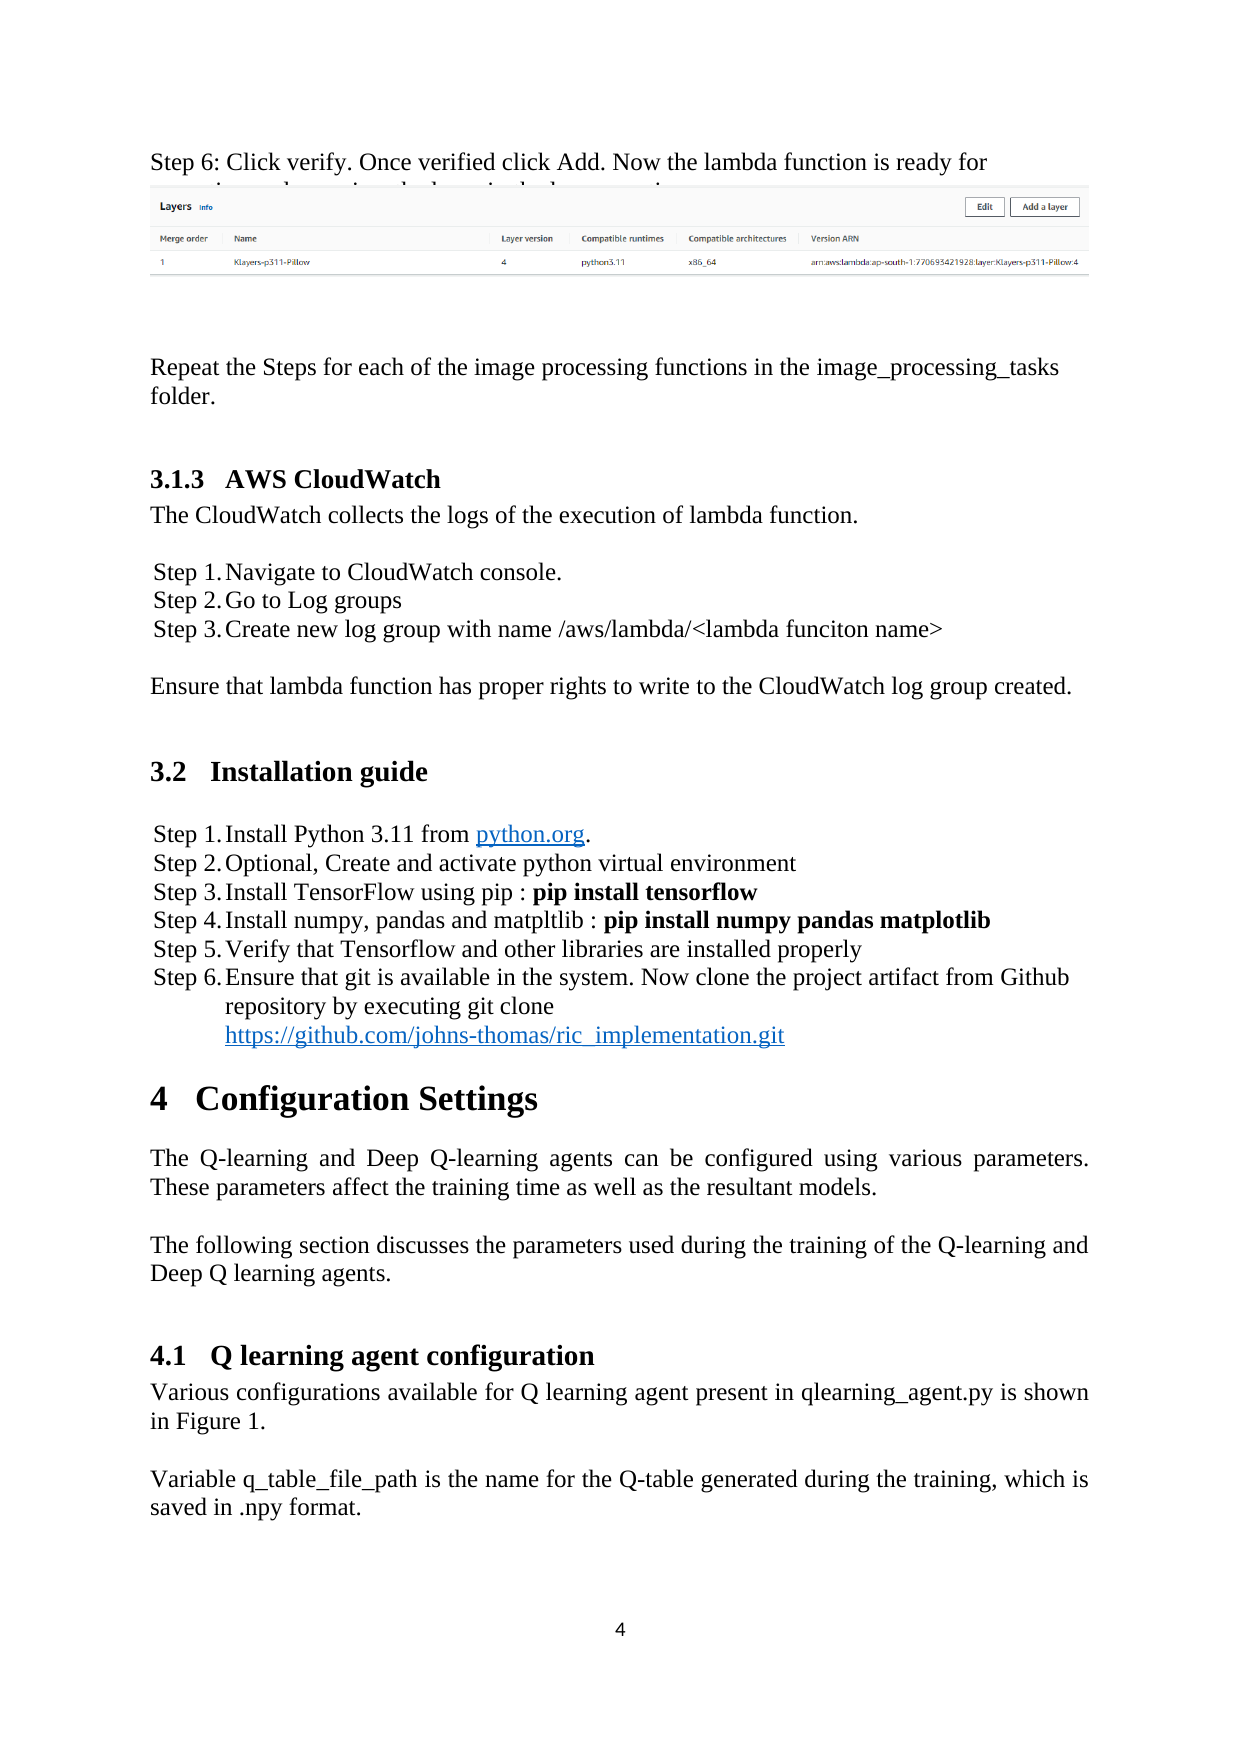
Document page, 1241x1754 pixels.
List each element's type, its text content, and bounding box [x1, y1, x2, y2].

text The following section discusses the parameters used during the training of the Q-learning and Deep Q learning agents. [150, 1230, 1090, 1287]
list Install TensorFlow using pip : pip install tensorflow [187, 877, 1090, 906]
subtitle Q learning agent configuration [150, 1338, 1090, 1371]
list Install numpy, pandas and matpltlib : pip install numpy pandas matplotlib [187, 906, 1090, 934]
text The CloudWatch collects the logs of the execution of lambda function. [150, 501, 1089, 529]
text Step 6: Click verify. Once verified click Add. Now the lambda function is ready for execution and you view the layer in the layers section [150, 148, 1089, 185]
subtitle Installation guide [150, 754, 1090, 788]
list Go to Log groups [187, 586, 1089, 615]
list Optional, Create and activate python virtual environment [187, 848, 1090, 877]
text Various configurations available for Q learning agent present in qlearning_agent.py is shown in Figure 1. [150, 1377, 1090, 1435]
list Install Python 3.11 from python.org. [187, 819, 1090, 848]
text Repeat the Steps for each of the image processing functions in the image_processing_tasks folder. [150, 352, 1089, 409]
text Variable q_table_file_path is the name for the Q-table generated during the training, which is saved in .npy format. [150, 1464, 1090, 1521]
list Navigate to CloudWatch console. [187, 558, 1089, 586]
list Create new log group with name /aws/lambda/<lambda funciton name> [187, 615, 1089, 643]
text The Q-learning and Deep Q-learning agents can be configured using various parameters. These parameters affect the training time as well as the resultant models. [150, 1143, 1090, 1201]
list Ensure that git is available in the system. Now clone the project artifact from Github repository by executing git clone https://github.com/johns-thomas/ric_implementation.git [187, 963, 1089, 1048]
picture [150, 185, 1089, 277]
subtitle Configuration Settings [150, 1077, 1090, 1118]
subtitle AWS CloudWatch [150, 463, 1090, 494]
list Verify that Tensorflow and other libraries are installed properly [187, 934, 1090, 963]
text Ensure that lambda function has proper rights to write to the CloudWatch log group created. [150, 672, 1089, 700]
